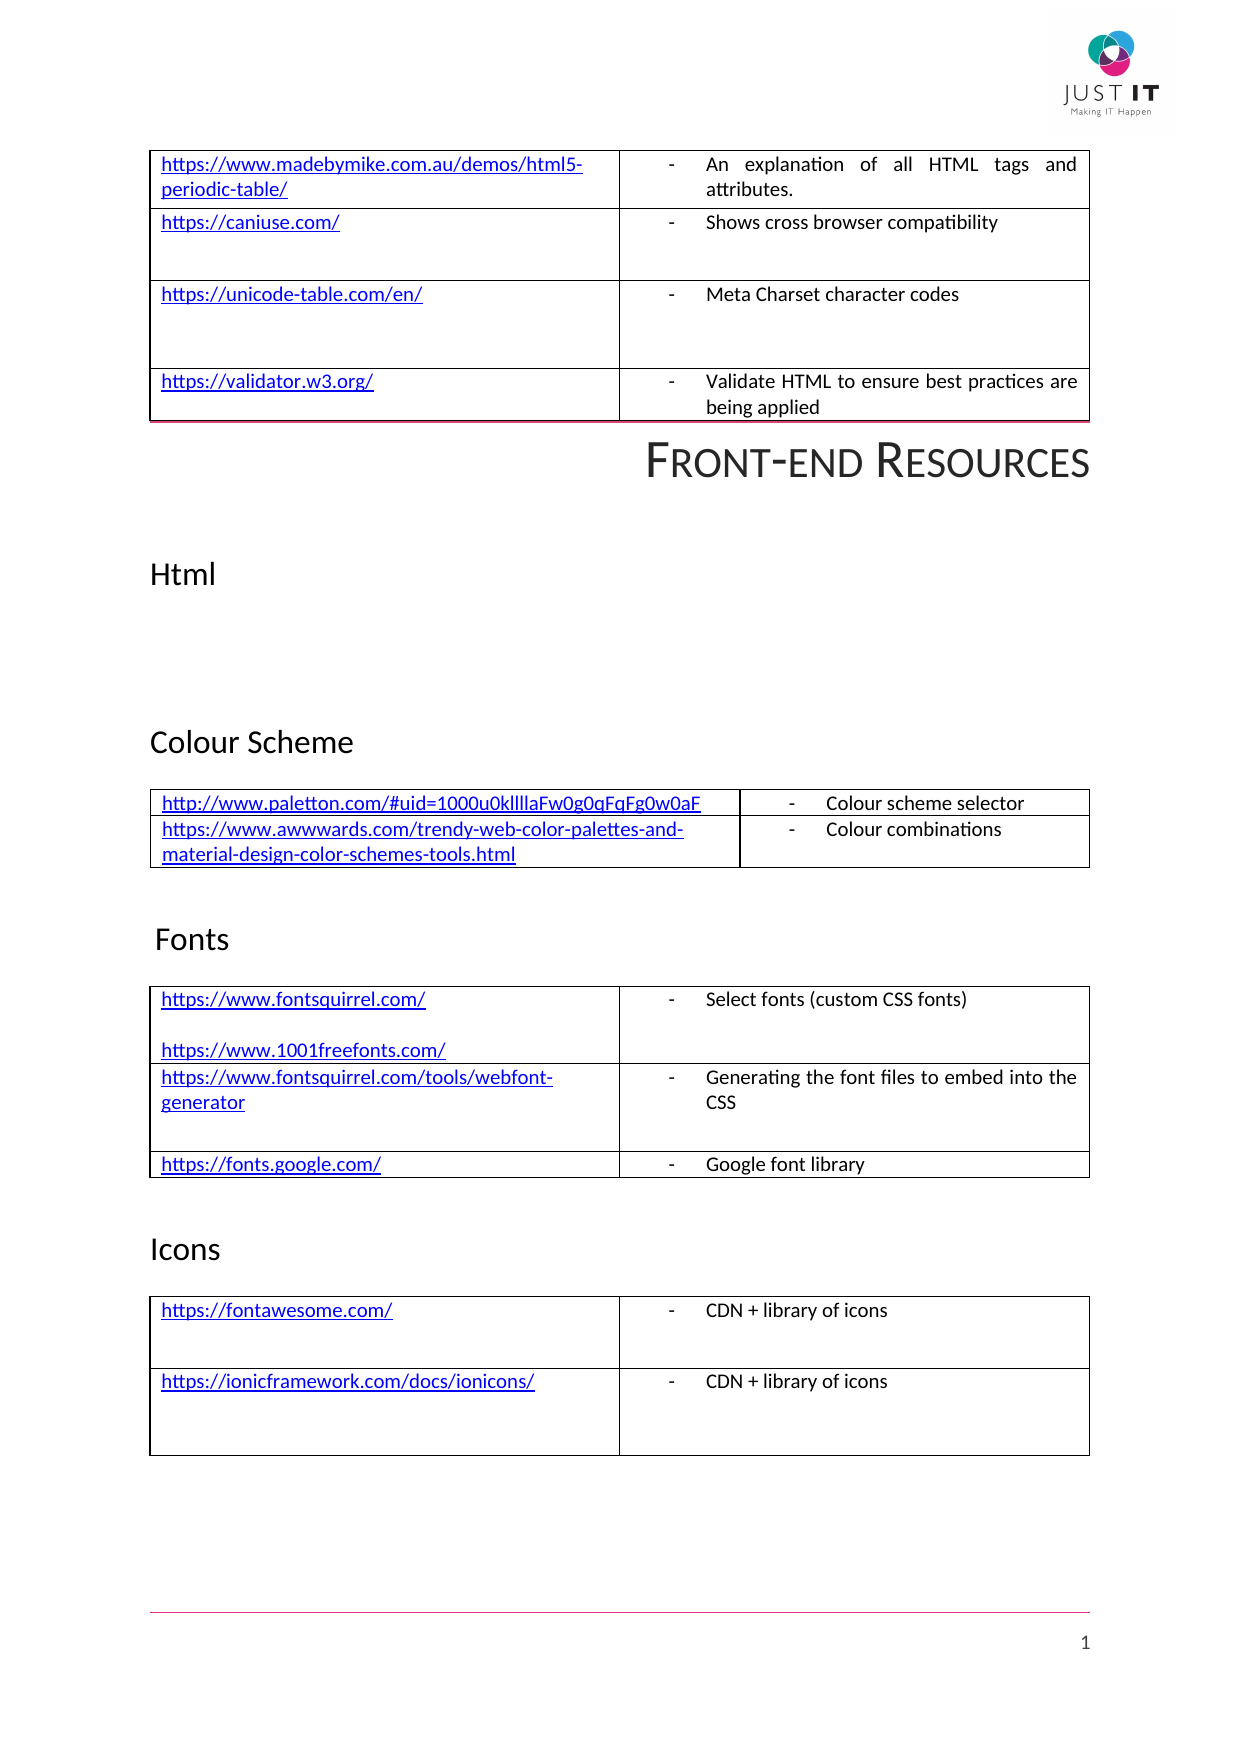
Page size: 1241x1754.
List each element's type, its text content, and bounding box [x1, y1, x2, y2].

table_header https://fontawesome.com/ [151, 1297, 619, 1368]
table_header Select fonts (custom CSS fonts) [620, 987, 1089, 1063]
table_cell https://unicode-table.com/en/ [151, 281, 619, 368]
table_cell https://caniuse.com/ [151, 209, 619, 280]
table_header https://www.madebymike.com.au/demos/html5-periodic-table/ [151, 151, 619, 208]
table_cell https://www.awwwards.com/trendy-web-color-palettes-and-material-design-color-schemes-tools.html [151, 816, 739, 867]
table_cell Generating the font files to embed into the CSS [620, 1064, 1089, 1151]
table_cell Colour combinations [741, 816, 1089, 867]
table_cell https://www.fontsquirrel.com/tools/webfont-generator [151, 1064, 619, 1151]
title Front-end Resources [150, 423, 1090, 491]
text Html [150, 553, 1090, 594]
table_cell https://validator.w3.org/ [151, 369, 619, 419]
text Colour Scheme [150, 721, 1090, 762]
table_header CDN + library of icons [620, 1297, 1089, 1368]
table_cell Google font library [620, 1152, 1089, 1177]
table_cell Validate HTML to ensure best practices are being applied [620, 369, 1089, 419]
table_header https://www.fontsquirrel.com/ https://www.1001freefonts.com/ [151, 987, 619, 1063]
table_header http://www.paletton.com/#uid=1000u0kllllaFw0g0qFqFg0w0aF [151, 790, 739, 815]
table_cell CDN + library of icons [620, 1369, 1089, 1455]
table_cell https://ionicframework.com/docs/ionicons/ [151, 1369, 619, 1455]
table_cell Shows cross browser compatibility [620, 209, 1089, 280]
table_header Colour scheme selector [741, 790, 1089, 815]
picture [1046, 9, 1175, 138]
table_header An explanation of all HTML tags and attributes. [620, 151, 1089, 208]
table_cell https://fonts.google.com/ [151, 1152, 619, 1177]
table_cell Meta Charset character codes [620, 281, 1089, 368]
text Fonts [150, 918, 1090, 959]
text Icons [150, 1228, 1090, 1269]
